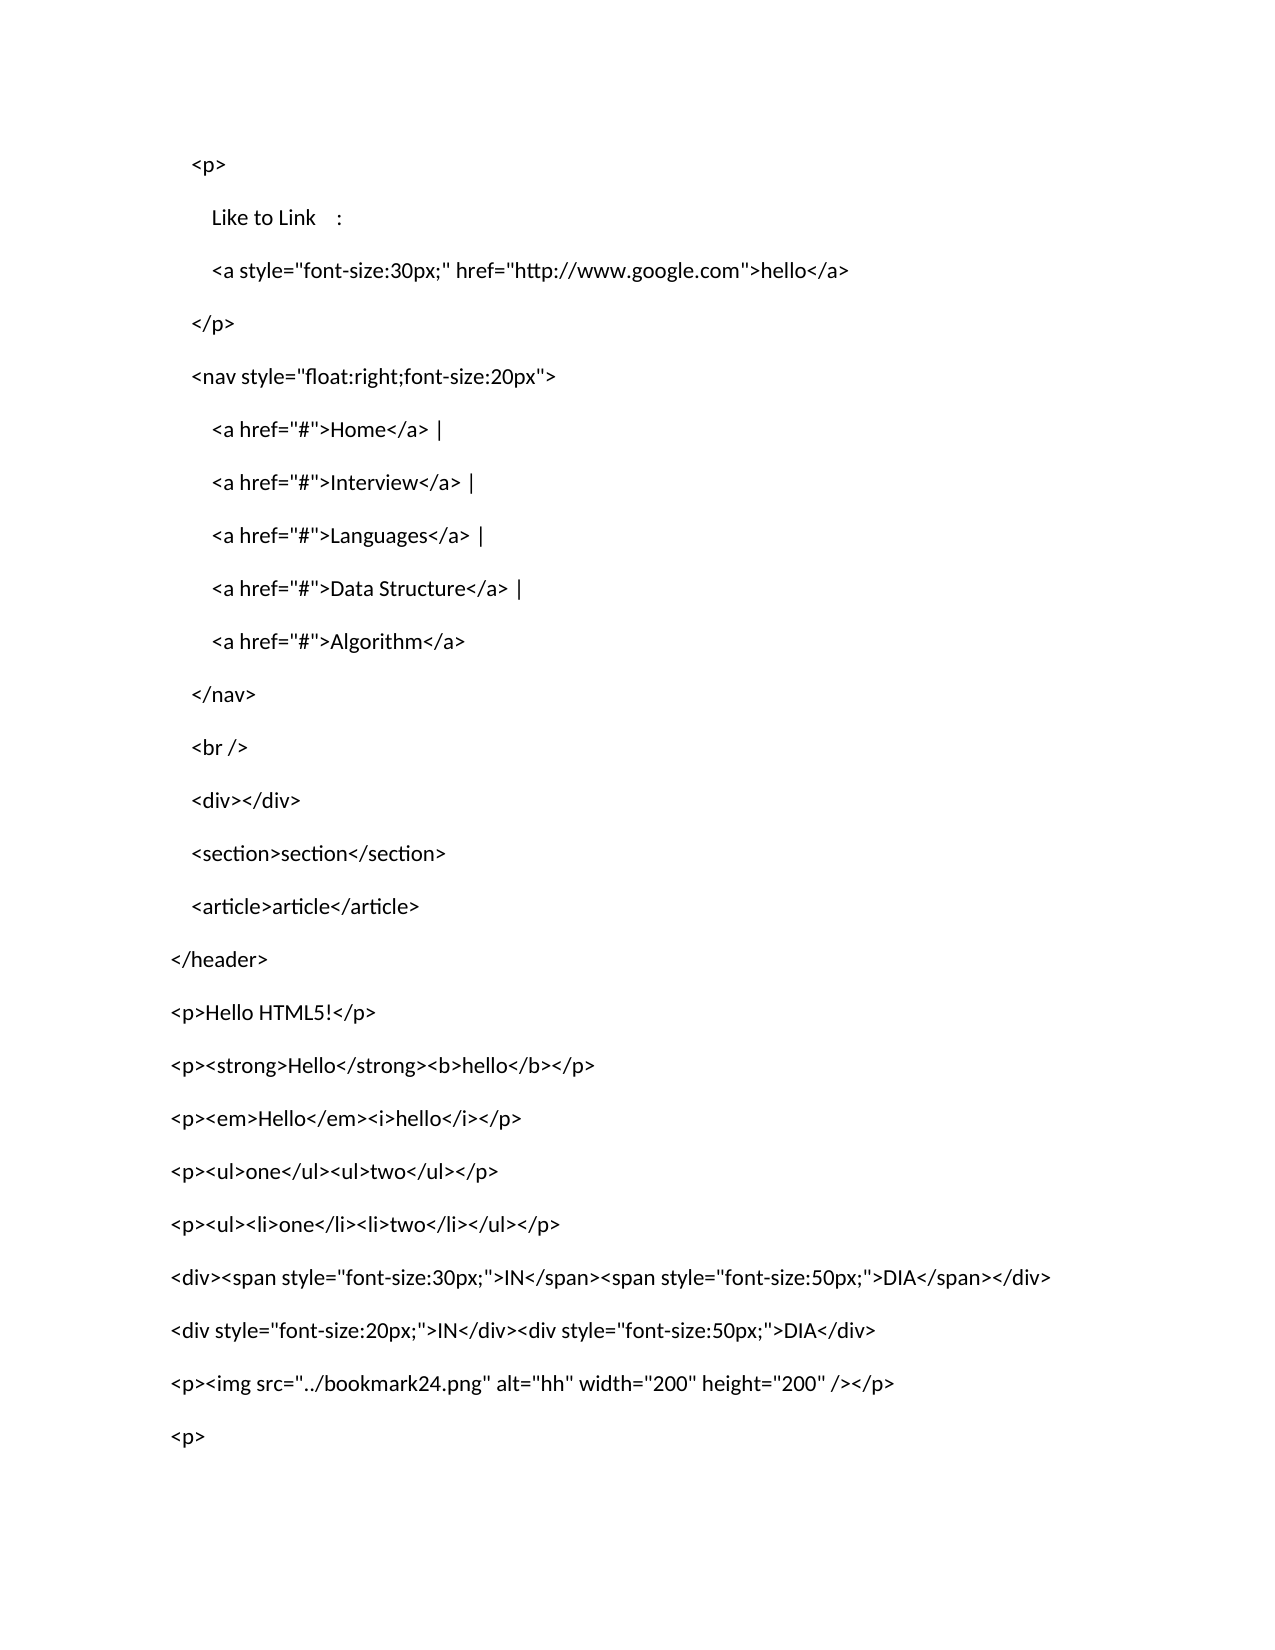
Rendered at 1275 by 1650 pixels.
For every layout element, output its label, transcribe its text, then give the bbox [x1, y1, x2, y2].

text <a style="font-size:30px;" href="http://www.google.com">hello</a> [150, 256, 1125, 284]
text <article>article</article> [150, 892, 1125, 920]
text <br /> [150, 733, 1125, 761]
text <nav style="float:right;font-size:20px"> [150, 362, 1125, 390]
text <div style="font-size:20px;">IN</div><div style="font-size:50px;">DIA</div> [150, 1316, 1125, 1344]
text <p> [150, 150, 1125, 178]
text <a href="#">Interview</a> | [150, 468, 1125, 496]
text <section>section</section> [150, 839, 1125, 867]
text </header> [150, 945, 1125, 973]
text <a href="#">Home</a> | [150, 415, 1125, 443]
text <p><ul><li>one</li><li>two</li></ul></p> [150, 1210, 1125, 1238]
text </nav> [150, 680, 1125, 708]
text <p><strong>Hello</strong><b>hello</b></p> [150, 1051, 1125, 1079]
text <a href="#">Languages</a> | [150, 521, 1125, 549]
text <p>Hello HTML5!</p> [150, 998, 1125, 1026]
text <p> [150, 1422, 1125, 1451]
text <div></div> [150, 786, 1125, 814]
text <p><ul>one</ul><ul>two</ul></p> [150, 1157, 1125, 1185]
text <div><span style="font-size:30px;">IN</span><span style="font-size:50px;">DIA</span></div> [150, 1263, 1125, 1291]
text </p> [150, 309, 1125, 337]
text <p><em>Hello</em><i>hello</i></p> [150, 1104, 1125, 1132]
text <p><img src="../bookmark24.png" alt="hh" width="200" height="200" /></p> [150, 1369, 1125, 1397]
text Like to Link : [150, 203, 1125, 231]
text <a href="#">Data Structure</a> | [150, 574, 1125, 602]
text <a href="#">Algorithm</a> [150, 627, 1125, 655]
